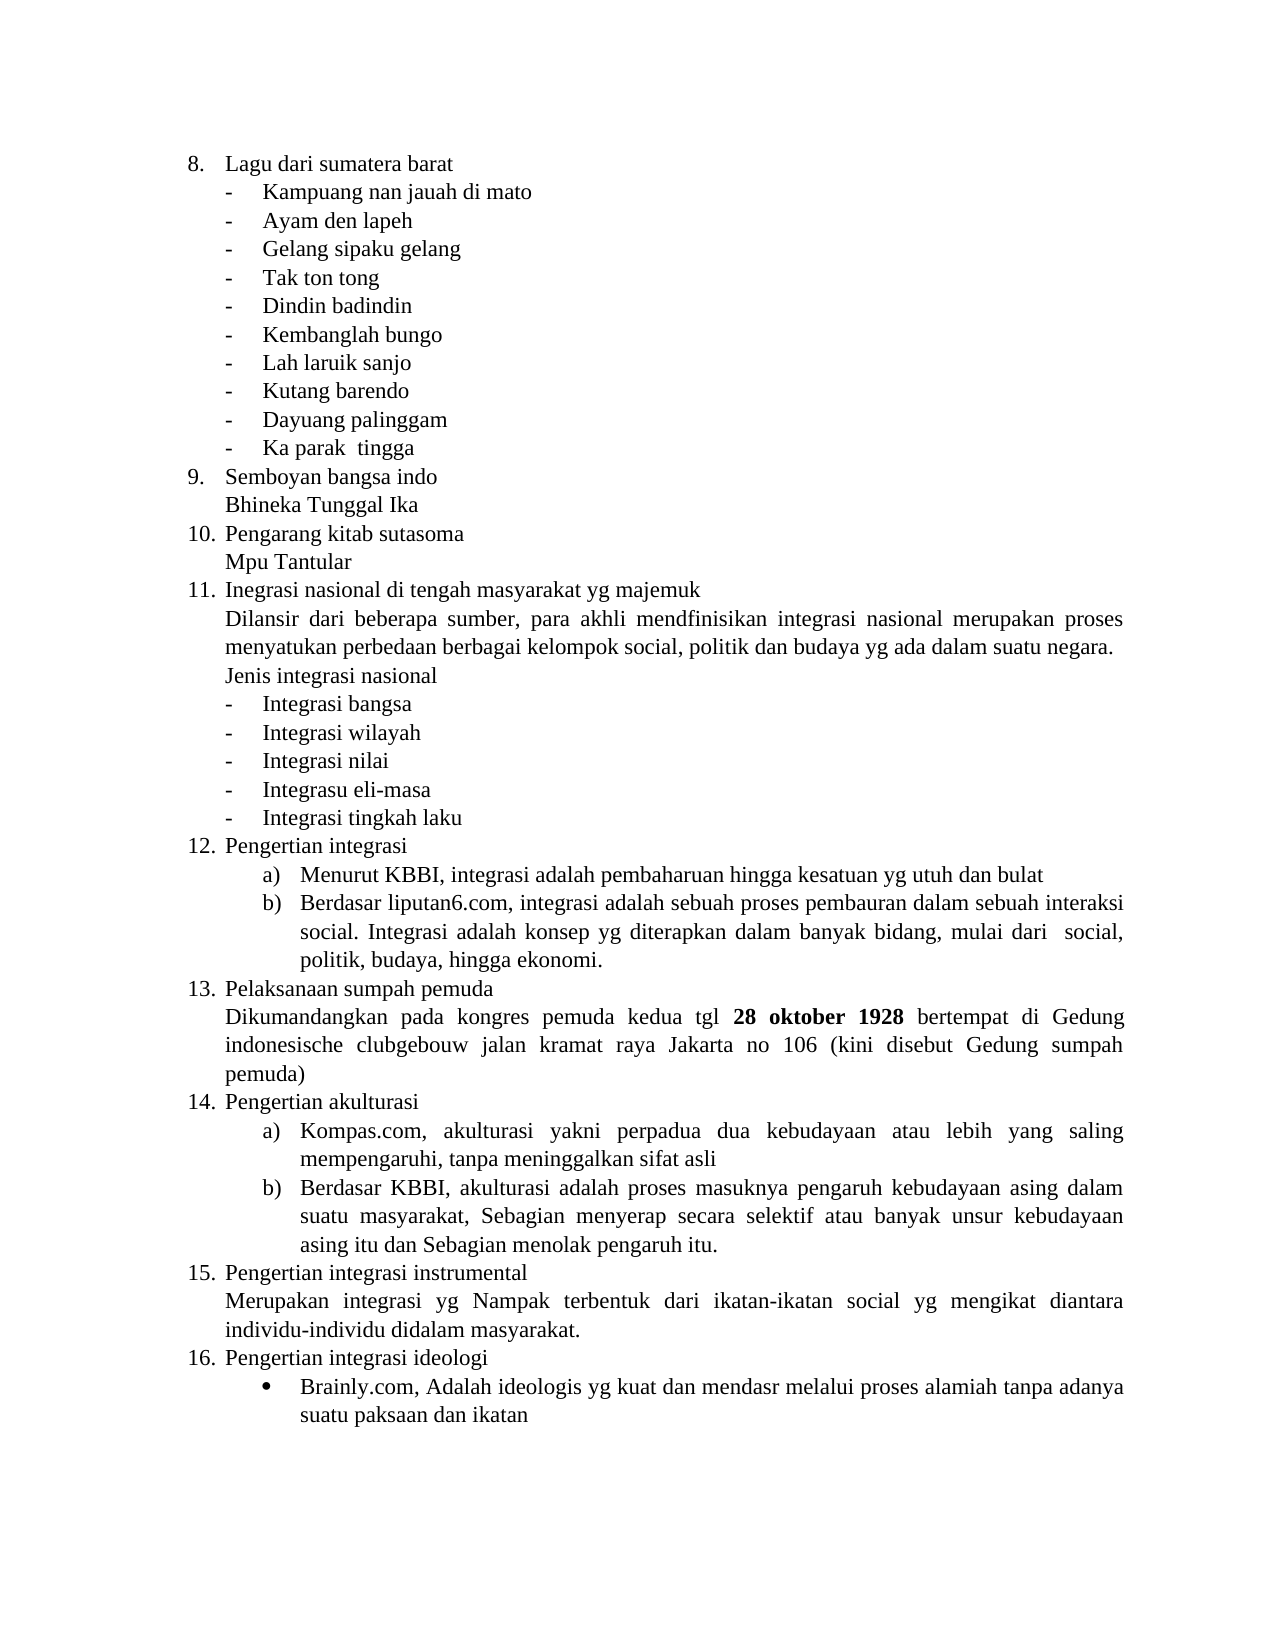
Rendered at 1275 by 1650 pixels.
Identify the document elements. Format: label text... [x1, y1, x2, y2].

list Integrasi wilayah [225, 719, 1125, 745]
list Dindin badindin [225, 292, 1125, 318]
list Pengertian integrasi ideologi [187, 1344, 1125, 1371]
list Pelaksanaan sumpah pemuda [187, 975, 1125, 1001]
list Integrasi nilai [225, 747, 1125, 773]
list Mpu Tantular [225, 548, 1125, 574]
list Dikumandangkan pada kongres pemuda kedua tgl 28 oktober 1928 bertempat di Gedung indonesische clubgebouw jalan kramat raya Jakarta no 106 (kini disebut Gedung sumpah pemuda) [225, 1003, 1125, 1086]
list Integrasi bangsa [225, 690, 1125, 717]
list Brainly.com, Adalah ideologis yg kuat dan mendasr melalui proses alamiah tanpa adanya suatu paksaan dan ikatan [262, 1373, 1125, 1428]
list Gelang sipaku gelang [225, 235, 1125, 262]
list Berdasar liputan6.com, integrasi adalah sebuah proses pembauran dalam sebuah interaksi social. Integrasi adalah konsep yg diterapkan dalam banyak bidang, mulai dari social, politik, budaya, hingga ekonomi. [262, 889, 1125, 973]
list Lah laruik sanjo [225, 349, 1125, 375]
list Lagu dari sumatera barat [187, 150, 1125, 176]
list Semboyan bangsa indo [187, 463, 1125, 489]
list Jenis integrasi nasional [225, 662, 1125, 688]
list Kutang barendo [225, 377, 1125, 404]
list Berdasar KBBI, akulturasi adalah proses masuknya pengaruh kebudayaan asing dalam suatu masyarakat, Sebagian menyerap secara selektif atau banyak unsur kebudayaan asing itu dan Sebagian menolak pengaruh itu. [262, 1174, 1125, 1257]
list Integrasu eli-masa [225, 776, 1125, 802]
list Dilansir dari beberapa sumber, para akhli mendfinisikan integrasi nasional merupakan proses menyatukan perbedaan berbagai kelompok social, politik dan budaya yg ada dalam suatu negara. [225, 605, 1125, 660]
list Bhineka Tunggal Ika [225, 491, 1125, 518]
list Tak ton tong [225, 264, 1125, 290]
list Pengertian integrasi [187, 832, 1125, 859]
list Kompas.com, akulturasi yakni perpadua dua kebudayaan atau lebih yang saling mempengaruhi, tanpa meninggalkan sifat asli [262, 1117, 1125, 1172]
list Inegrasi nasional di tengah masyarakat yg majemuk [187, 577, 1125, 603]
list Dayuang palinggam [225, 406, 1125, 432]
list Ayam den lapeh [225, 207, 1125, 233]
list Integrasi tingkah laku [225, 804, 1125, 830]
list Pengertian integrasi instrumental [187, 1259, 1125, 1285]
list Merupakan integrasi yg Nampak terbentuk dari ikatan-ikatan social yg mengikat diantara individu-individu didalam masyarakat. [225, 1287, 1125, 1342]
list Ka parak tingga [225, 434, 1125, 461]
list Kembanglah bungo [225, 321, 1125, 347]
list Pengertian akulturasi [187, 1088, 1125, 1115]
list Kampuang nan jauah di mato [225, 178, 1125, 205]
list Menurut KBBI, integrasi adalah pembaharuan hingga kesatuan yg utuh dan bulat [262, 861, 1125, 887]
list Pengarang kitab sutasoma [187, 520, 1125, 546]
